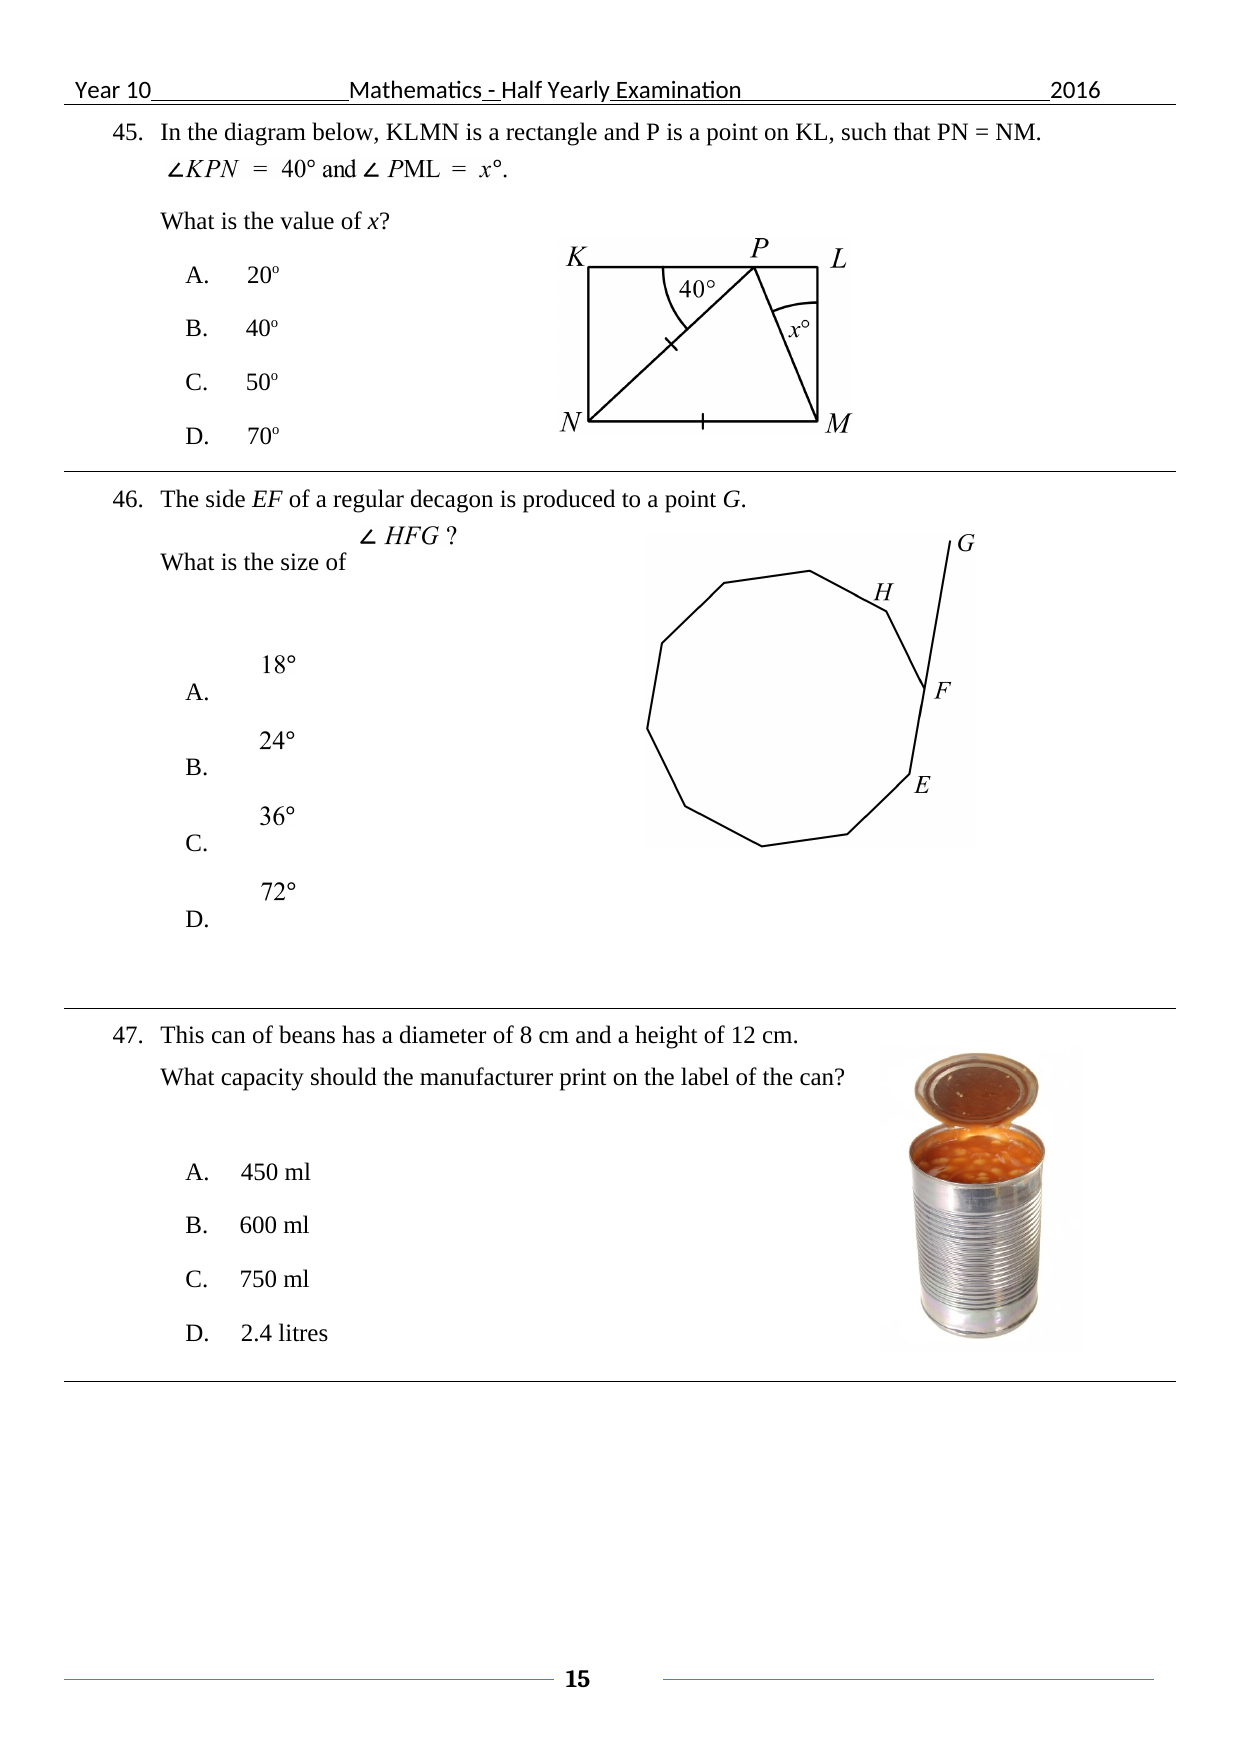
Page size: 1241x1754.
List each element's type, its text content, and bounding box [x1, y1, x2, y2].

picture [358, 525, 457, 546]
table_cell [64, 1009, 149, 1381]
picture [258, 730, 296, 751]
table_cell [64, 472, 149, 1008]
picture [644, 532, 976, 849]
picture [259, 654, 297, 675]
table_cell In the diagram below, KLMN is a rectangle and P is a point on KL, such that PN = NM. What is the value of x? A. 20o B. 40o C. 50o D. 70o [149, 105, 1176, 471]
table_cell [64, 105, 149, 471]
picture [258, 806, 296, 827]
picture [259, 881, 297, 902]
table_cell The side EF of a regular decagon is produced to a point G. What is the size of A. B. C. D. [149, 472, 1176, 1008]
picture [166, 158, 509, 179]
picture [557, 236, 854, 434]
table_cell This can of beans has a diameter of 8 cm and a height of 12 cm. What capacity should the manufacturer print on the label of the can? A. 450 ml B. 600 ml C. 750 ml D. 2.4 litres [149, 1009, 1176, 1381]
picture [879, 1046, 1083, 1352]
